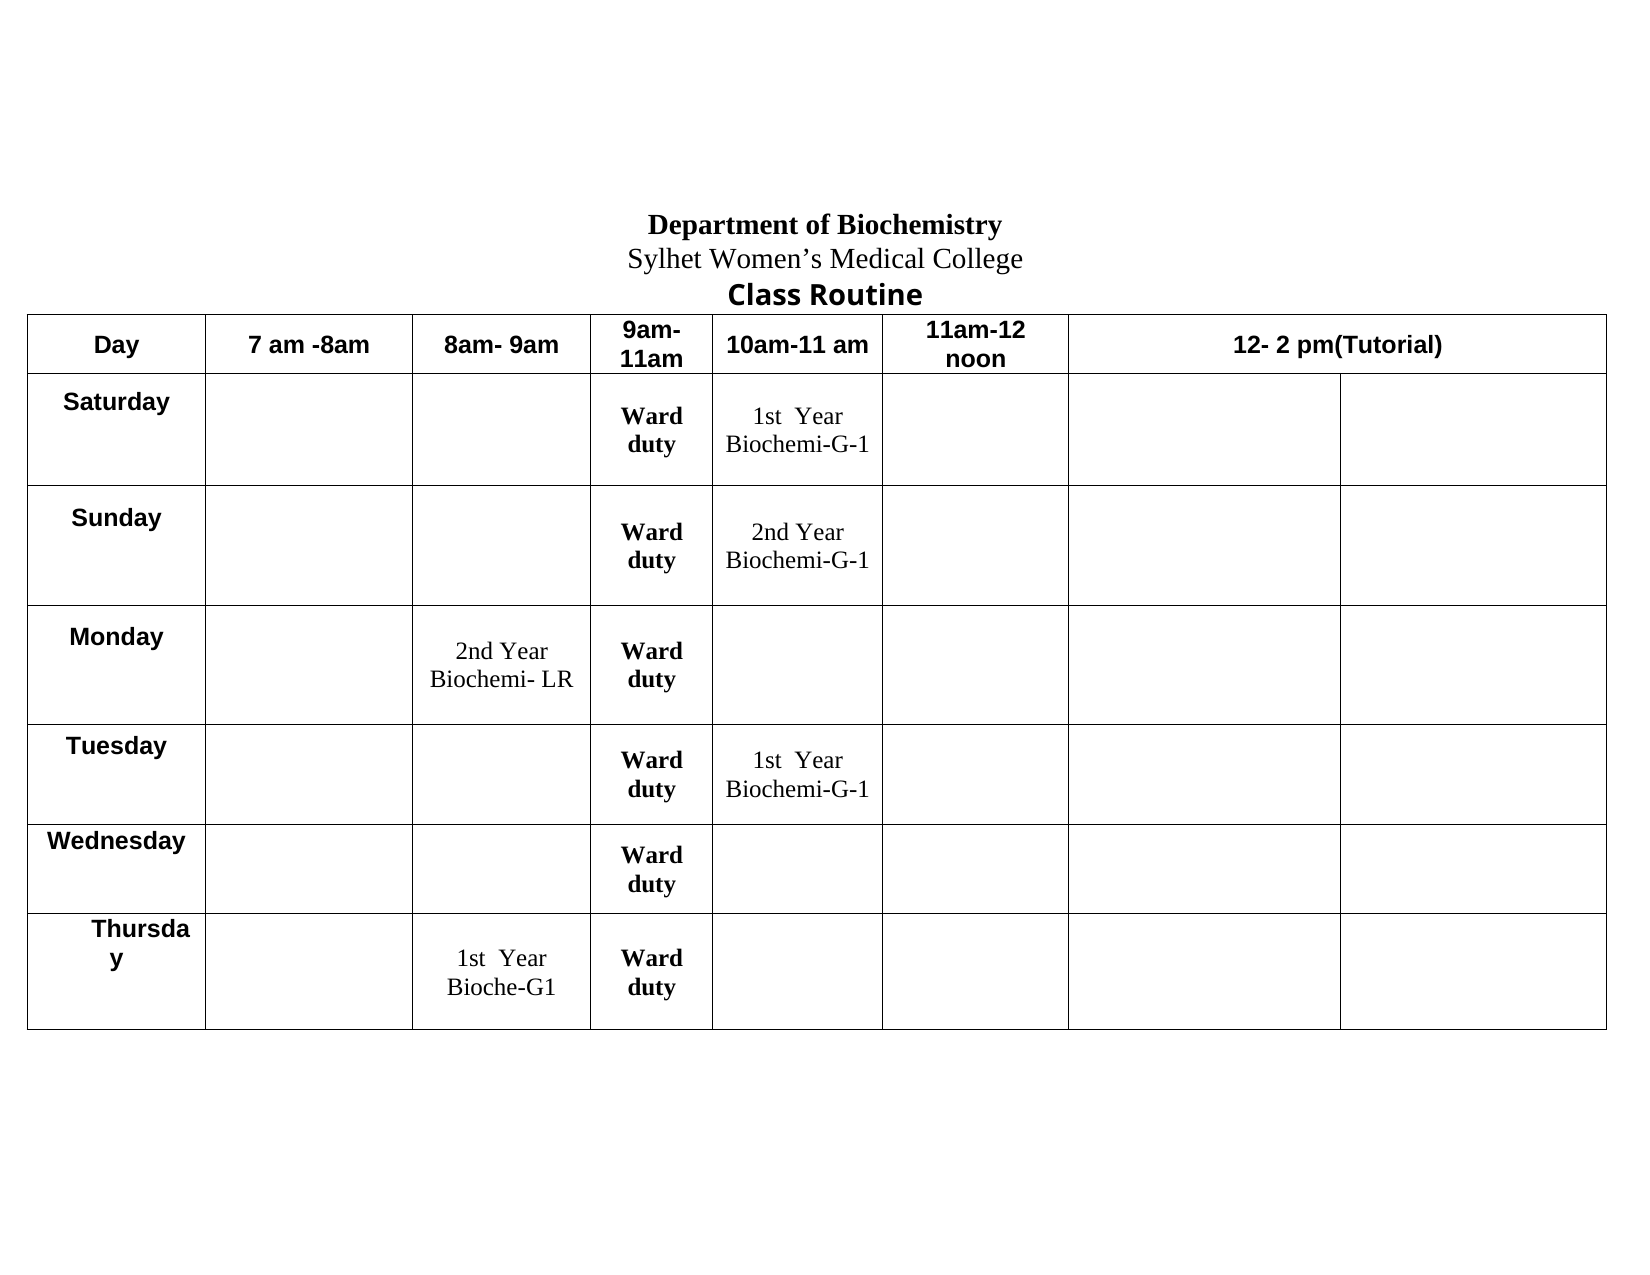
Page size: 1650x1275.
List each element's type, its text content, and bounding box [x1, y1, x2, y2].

table_cell [1341, 374, 1606, 485]
table_cell 1st Year Biochemi-G-1 [713, 374, 882, 485]
table_cell Ward duty [591, 914, 712, 1029]
table_cell [206, 374, 412, 485]
table_header Day [28, 315, 205, 373]
text Department of Biochemistry [150, 207, 1500, 241]
table_header 12- 2 pm(Tutorial) [1069, 315, 1606, 373]
table_cell Ward duty [591, 374, 712, 485]
table_cell Tuesday [28, 725, 205, 824]
table_cell [1069, 374, 1340, 485]
table_cell [1341, 606, 1606, 723]
text Sylhet Women’s Medical [150, 241, 1500, 274]
table_cell Saturday [28, 374, 205, 485]
table_cell [883, 725, 1068, 824]
table_cell [1069, 725, 1340, 824]
table_cell [883, 914, 1068, 1029]
table_cell [413, 725, 590, 824]
table_header [413, 315, 590, 373]
table_header 9am-11am [591, 315, 712, 373]
text Class Routine [150, 274, 1500, 314]
table_cell [883, 374, 1068, 485]
table_cell [883, 486, 1068, 605]
table_cell [1069, 486, 1340, 605]
table_cell [1069, 825, 1340, 913]
table_cell [713, 606, 882, 723]
table_cell Sunday [28, 486, 205, 605]
table_header 10am-11 am [713, 315, 882, 373]
table_cell [413, 486, 590, 605]
table_cell [1341, 914, 1606, 1029]
table_cell [713, 825, 882, 913]
table_cell [1069, 914, 1340, 1029]
table_cell Monday [28, 606, 205, 723]
table_header 11am-12 noon [883, 315, 1068, 373]
table_cell Ward duty [591, 825, 712, 913]
table_cell 2nd Year Biochemi- LR [413, 606, 590, 723]
table_cell [1341, 725, 1606, 824]
table_cell [206, 825, 412, 913]
table_cell [1069, 606, 1340, 723]
table_cell 2nd Year Biochemi-G-1 [713, 486, 882, 605]
table_cell [713, 914, 882, 1029]
table_cell [1341, 486, 1606, 605]
table_cell [206, 914, 412, 1029]
table_cell [206, 606, 412, 723]
table_cell Ward duty [591, 486, 712, 605]
table_cell [883, 606, 1068, 723]
table_cell [413, 374, 590, 485]
table_cell 1st Year Biochemi-G-1 [713, 725, 882, 824]
table_cell [1341, 825, 1606, 913]
table_cell Ward duty [591, 725, 712, 824]
table_cell [206, 725, 412, 824]
table_cell [883, 825, 1068, 913]
table_header [206, 315, 412, 373]
table_cell Thursday [28, 914, 205, 1029]
table_cell Ward duty [591, 606, 712, 723]
table_cell Wednesday [28, 825, 205, 913]
table_cell 1st Year Bioche-G1 [413, 914, 590, 1029]
table_cell [206, 486, 412, 605]
table_cell [413, 825, 590, 913]
